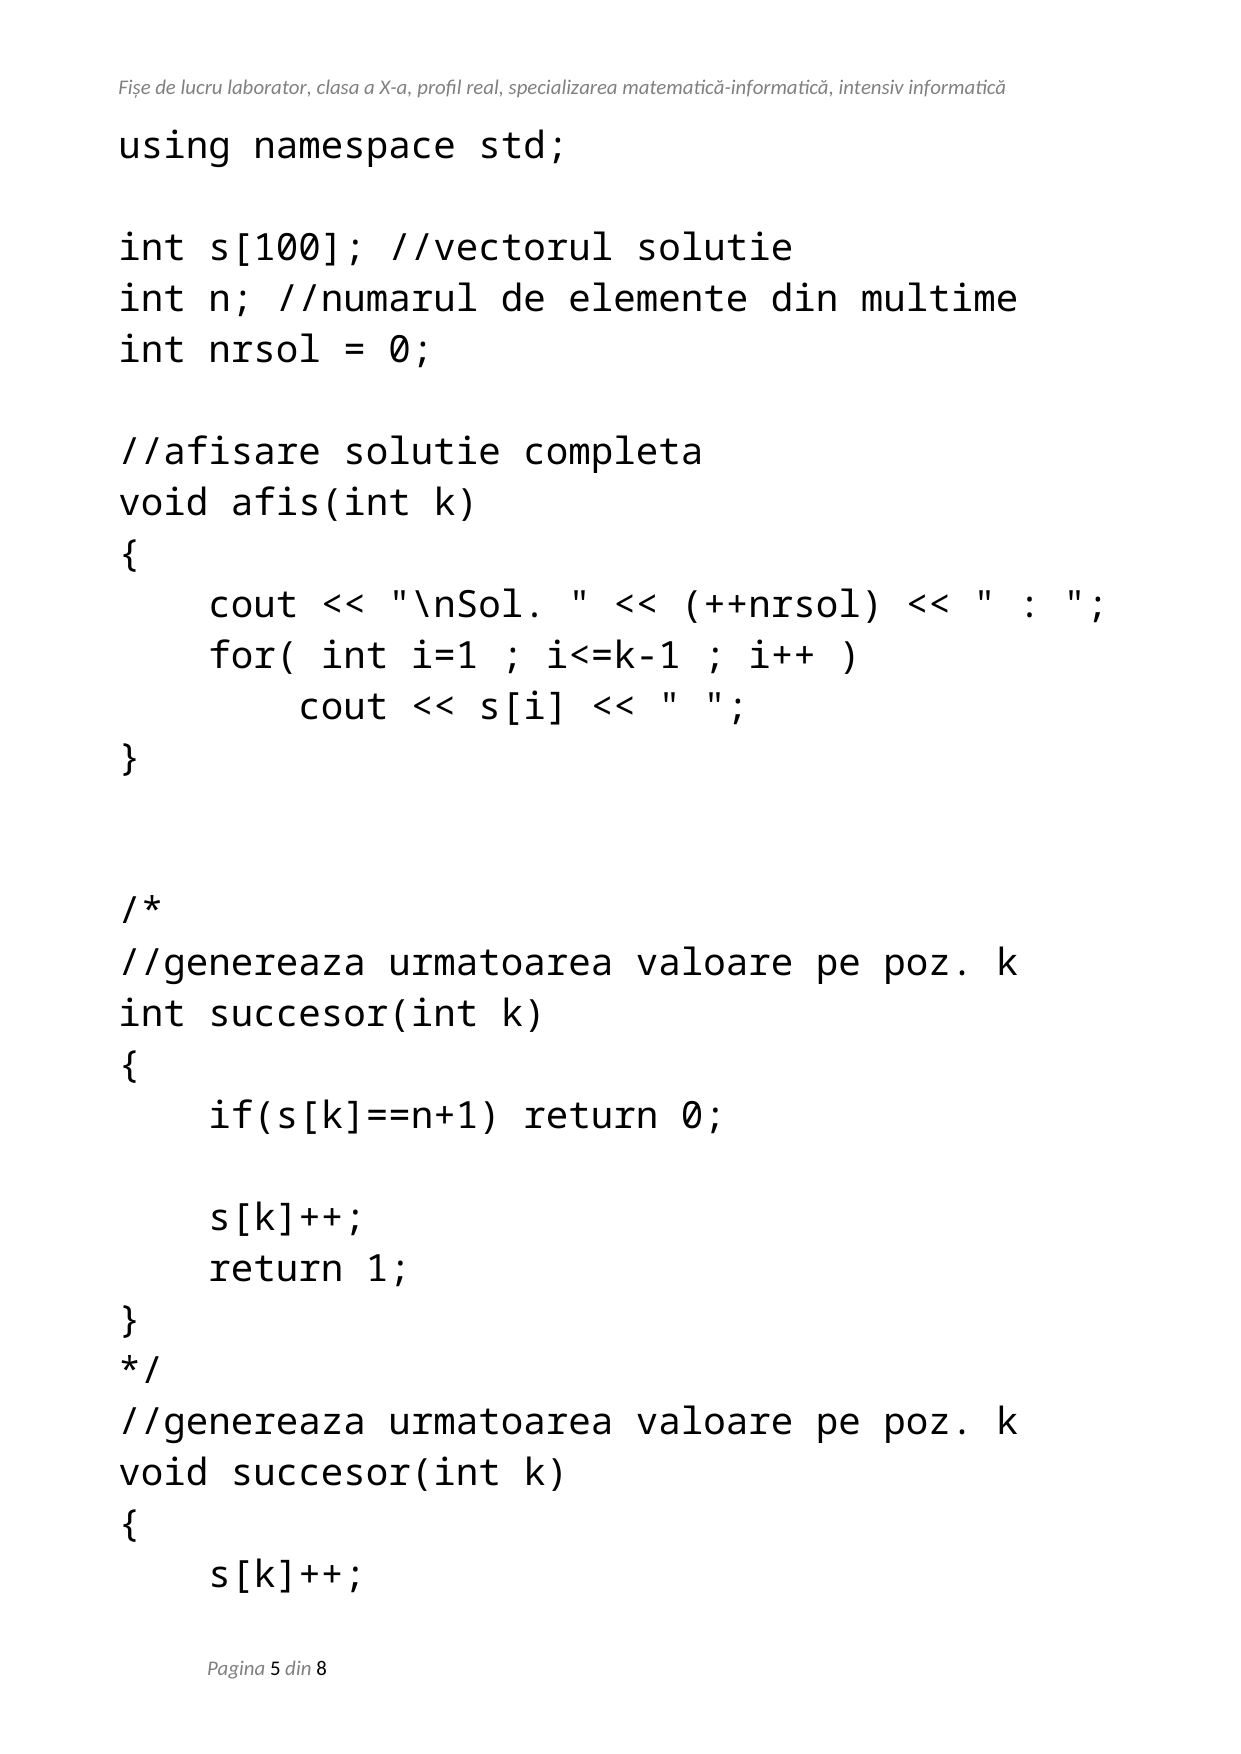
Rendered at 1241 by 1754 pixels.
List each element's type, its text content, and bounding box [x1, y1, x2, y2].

text /* [118, 884, 1122, 935]
text using namespace std; [118, 118, 1122, 169]
text cout << "\nSol. " << (++nrsol) << " : "; [118, 577, 1122, 628]
text { [118, 1037, 1122, 1088]
text if(s[k]==n+1) return 0; [118, 1088, 1122, 1139]
text s[k]++; [118, 1190, 1122, 1241]
text } [118, 1292, 1122, 1343]
text void afis(int k) [118, 475, 1122, 526]
text return 1; [118, 1241, 1122, 1292]
text void succesor(int k) [118, 1445, 1122, 1496]
text cout << s[i] << " "; [118, 679, 1122, 731]
text //afisare solutie completa [118, 424, 1122, 475]
text } [118, 731, 1122, 782]
text s[k]++; [118, 1547, 1122, 1598]
text int n; //numarul de elemente din multime [118, 271, 1122, 322]
text { [118, 1496, 1122, 1547]
text //genereaza urmatoarea valoare pe poz. k [118, 935, 1122, 986]
text for( int i=1 ; i<=k-1 ; i++ ) [118, 628, 1122, 679]
text int succesor(int k) [118, 986, 1122, 1037]
text int s[100]; //vectorul solutie [118, 220, 1122, 271]
text */ [118, 1343, 1122, 1394]
text //genereaza urmatoarea valoare pe poz. k [118, 1394, 1122, 1445]
text int nrsol = 0; [118, 322, 1122, 373]
text { [118, 526, 1122, 577]
